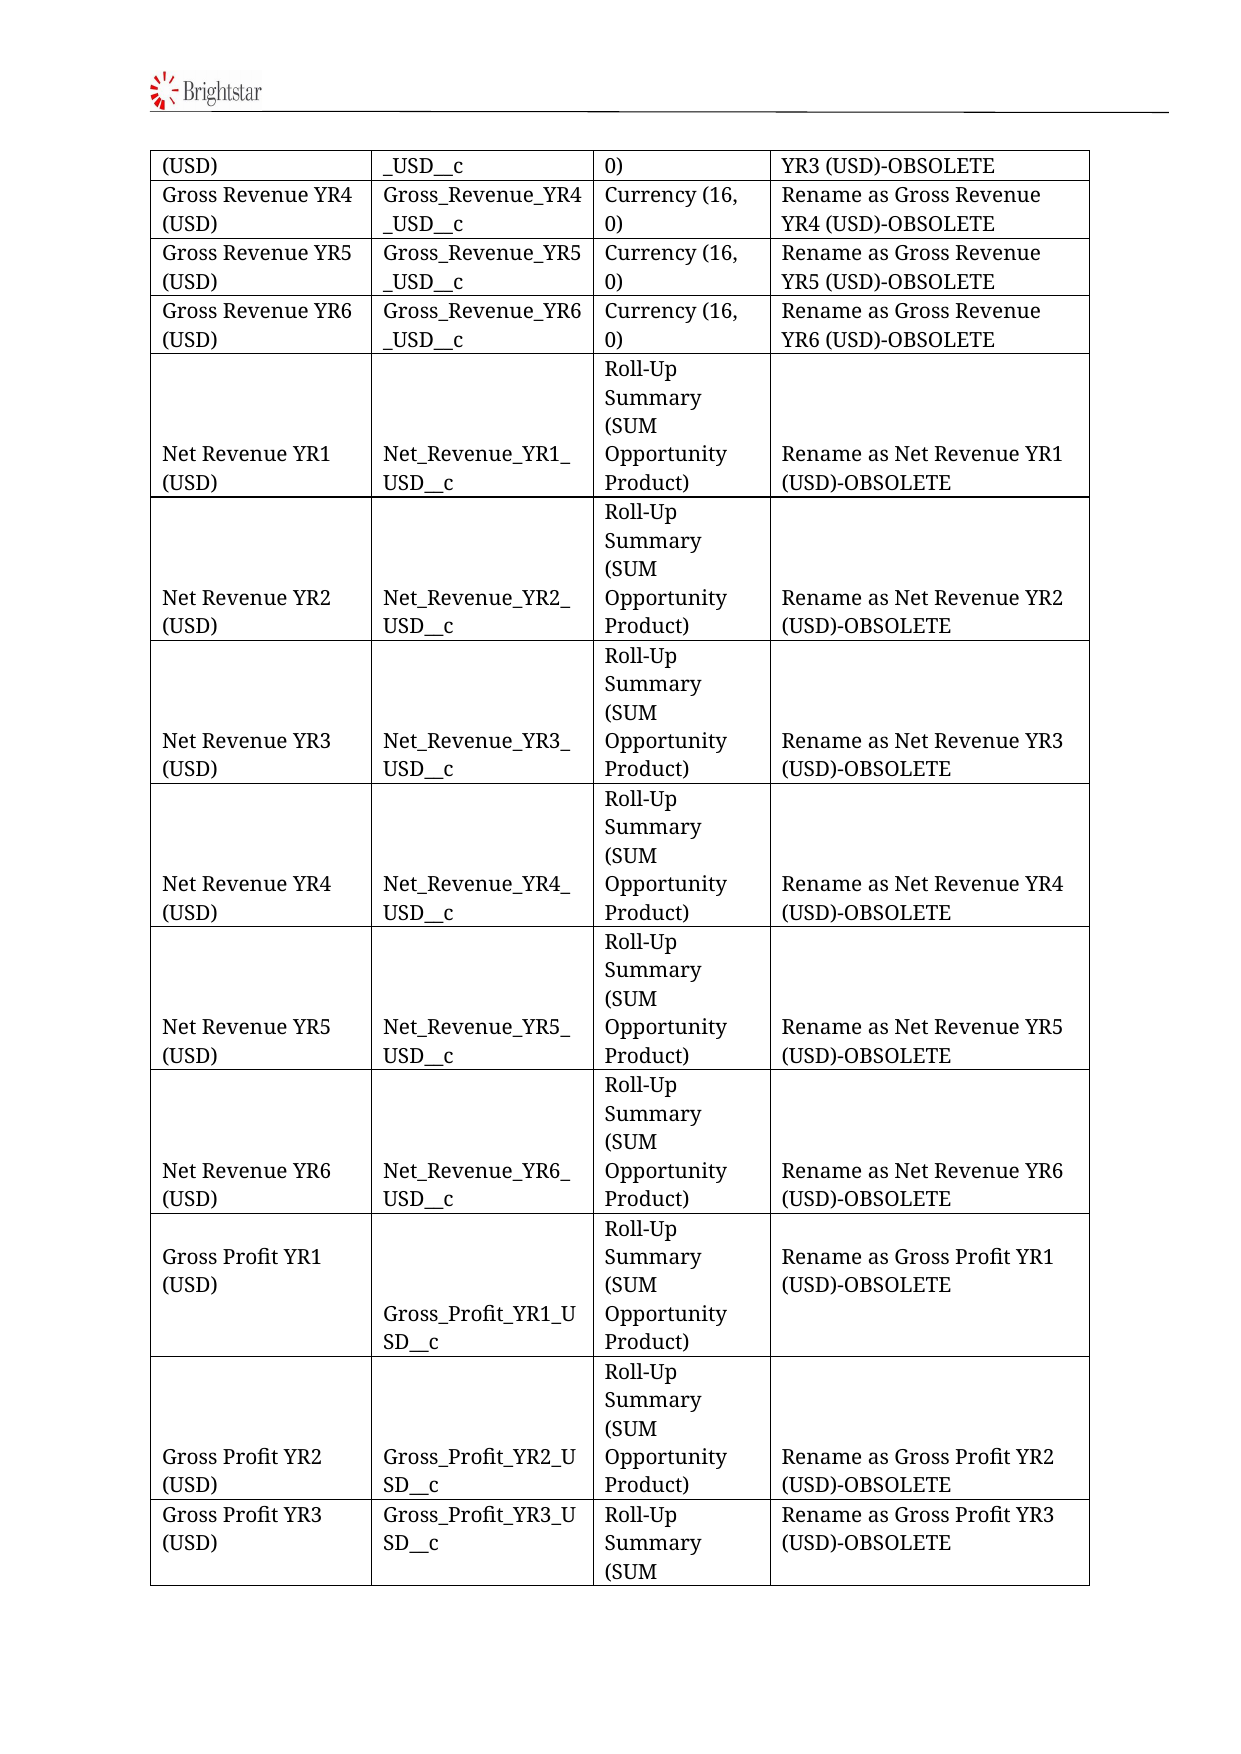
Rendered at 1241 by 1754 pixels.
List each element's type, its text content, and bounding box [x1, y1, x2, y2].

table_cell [594, 1357, 770, 1499]
table_cell Gross_Profit_YR1_USD__c [372, 1214, 593, 1356]
table_cell Net_Revenue_YR2_USD__c [372, 498, 593, 640]
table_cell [151, 1500, 371, 1585]
table_cell Net Revenue YR2 (USD) [151, 498, 371, 640]
table_cell Rename as Net Revenue YR4 (USD)-OBSOLETE [771, 784, 1089, 926]
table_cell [771, 1500, 1089, 1585]
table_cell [372, 1500, 593, 1585]
table_cell Gross Revenue YR5 (USD) [151, 239, 371, 295]
table_cell Currency (16, 0) [594, 296, 770, 353]
table_cell Roll-Up Summary (SUM Opportunity Product) [594, 498, 770, 640]
table_cell Rename as Net Revenue YR2 (USD)-OBSOLETE [771, 498, 1089, 640]
picture [150, 70, 263, 111]
table_cell Net Revenue YR6 (USD) [151, 1070, 371, 1213]
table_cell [151, 151, 371, 179]
table_cell Rename as Gross Profit YR2 (USD)-OBSOLETE [771, 1357, 1089, 1499]
table_cell Roll-Up Summary (SUM Opportunity Product) [594, 784, 770, 926]
table_cell Roll-Up Summary (SUM Opportunity Product) [594, 354, 770, 496]
table_cell Rename as Net Revenue YR5 (USD)-OBSOLETE [771, 927, 1089, 1069]
table_cell Gross Revenue YR6 (USD) [151, 296, 371, 353]
table_cell Currency (16, 0) [594, 151, 770, 179]
table_cell Net_Revenue_YR4_USD__c [372, 784, 593, 926]
table_cell Rename as Gross Revenue YR5 (USD)-OBSOLETE [771, 239, 1089, 295]
table_cell Roll-Up Summary (SUM Opportunity Product) [594, 1214, 770, 1356]
table_cell Net Revenue YR4 (USD) [151, 784, 371, 926]
table_cell Net Revenue YR5 (USD) [151, 927, 371, 1069]
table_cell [594, 1500, 770, 1585]
table_cell Gross Revenue YR4 (USD) [151, 181, 371, 237]
table_cell Rename as Gross Revenue YR6 (USD)-OBSOLETE [771, 296, 1089, 353]
table_cell Gross_Profit_YR2_USD__c [372, 1357, 593, 1499]
table_cell Net Revenue YR1 (USD) [151, 354, 371, 496]
table_cell Net_Revenue_YR5_USD__c [372, 927, 593, 1069]
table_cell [372, 151, 593, 179]
table_cell Net_Revenue_YR3_USD__c [372, 641, 593, 783]
table_cell Net Revenue YR3 (USD) [151, 641, 371, 783]
table_cell Rename as Gross Profit YR1 (USD)-OBSOLETE [771, 1214, 1089, 1356]
table_cell Roll-Up Summary (SUM Opportunity Product) [594, 927, 770, 1069]
table_cell Gross_Revenue_YR4_USD__c [372, 181, 593, 237]
table_cell Rename as Net Revenue YR3 (USD)-OBSOLETE [771, 641, 1089, 783]
table_cell Gross Profit YR2 (USD) [151, 1357, 371, 1499]
table_cell Roll-Up Summary (SUM Opportunity Product) [594, 641, 770, 783]
table_cell Currency (16, 0) [594, 239, 770, 295]
table_cell Rename as Gross Revenue YR4 (USD)-OBSOLETE [771, 181, 1089, 237]
table_cell Gross Profit YR1 (USD) [151, 1214, 371, 1356]
table_cell Roll-Up Summary (SUM Opportunity Product) [594, 1070, 770, 1213]
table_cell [771, 151, 1089, 179]
table_cell Gross_Revenue_YR5_USD__c [372, 239, 593, 295]
table_cell Net_Revenue_YR1_USD__c [372, 354, 593, 496]
table_cell Gross_Revenue_YR6_USD__c [372, 296, 593, 353]
table_cell Currency (16, 0) [594, 181, 770, 237]
table_cell Net_Revenue_YR6_USD__c [372, 1070, 593, 1213]
table_cell Rename as Net Revenue YR1 (USD)-OBSOLETE [771, 354, 1089, 496]
table_cell Rename as Net Revenue YR6 (USD)-OBSOLETE [771, 1070, 1089, 1213]
